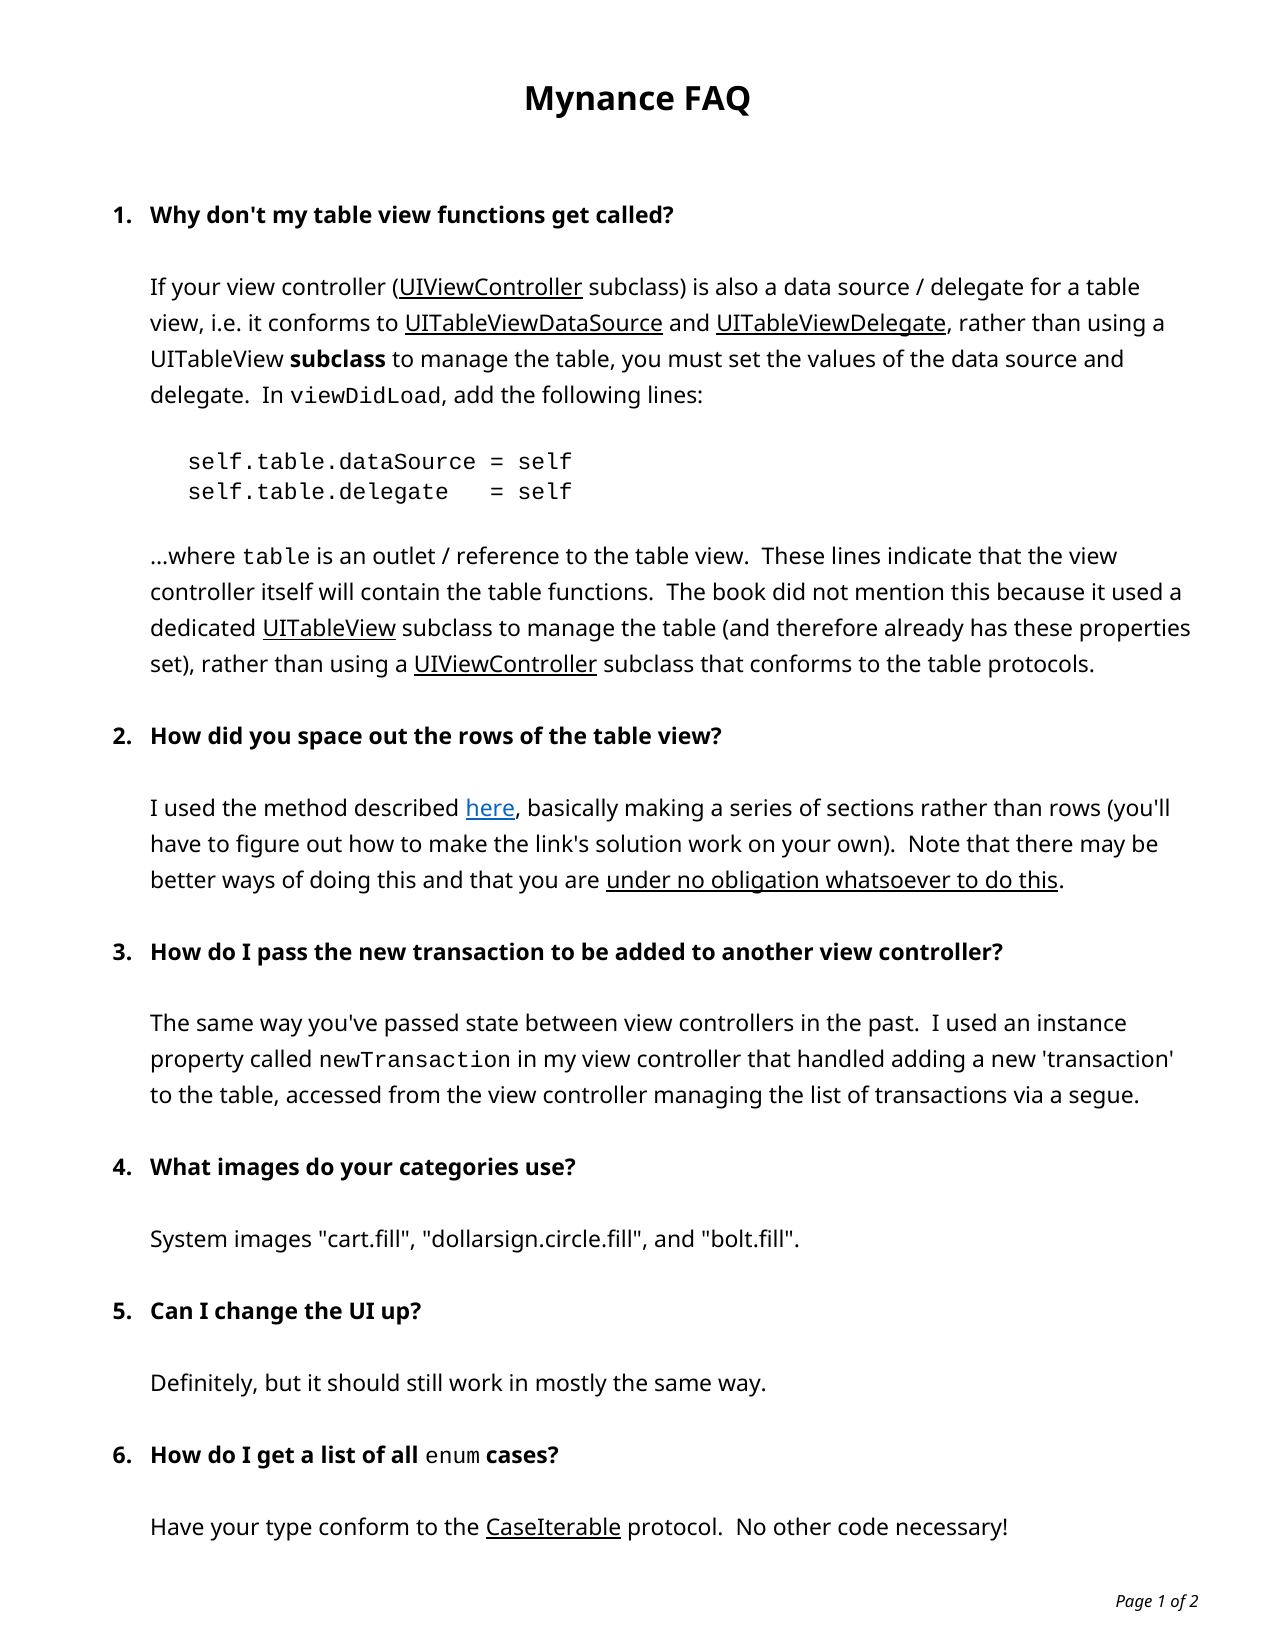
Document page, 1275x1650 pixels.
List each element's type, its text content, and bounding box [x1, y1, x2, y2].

text self.table.dataSource = self [150, 451, 1200, 477]
list How do I get a list of all enum cases? [112, 1439, 1200, 1470]
text …where table is an outlet / reference to the table view. These lines indicate that the view controller itself will contain the table functions. The book did not mention this because it used a dedicated UITableView subclass to manage the table (and therefore already has these properties set), rather than using a UIViewController subclass that conforms to the table protocols. [150, 540, 1200, 679]
text I used the method described here, basically making a series of sections rather than rows (you'll have to figure out how to make the link's solution work on your own). Note that there may be better ways of doing this and that you are under no obligation whatsoever to do this. [150, 792, 1200, 895]
list What images do your categories use? [112, 1151, 1200, 1182]
text Have your type conform to the CaseIterable protocol. No other code necessary! [150, 1511, 1200, 1542]
list Why don't my table view functions get called? [112, 199, 1200, 230]
text If your view controller (UIViewController subclass) is also a data source / delegate for a table view, i.e. it conforms to UITableViewDataSource and UITableViewDelegate, rather than using a UITableView subclass to manage the table, you must set the values of the data source and delegate. In viewDidLoad, add the following lines: [150, 271, 1200, 410]
text Definitely, but it should still work in mostly the same way. [150, 1367, 1200, 1398]
list How do I pass the new transaction to be added to another view controller? [112, 936, 1200, 967]
text The same way you've passed state between view controllers in the past. I used an instance property called newTransaction in my view controller that handled adding a new 'transaction' to the table, accessed from the view controller managing the list of transactions via a segue. [150, 1007, 1200, 1111]
list Can I change the UI up? [112, 1295, 1200, 1326]
list How did you space out the rows of the table view? [112, 720, 1200, 751]
text self.table.delegate = self [187, 481, 1200, 506]
text Mynance FAQ [75, 75, 1200, 120]
text System images "cart.fill", "dollarsign.circle.fill", and "bolt.fill". [150, 1223, 1200, 1254]
